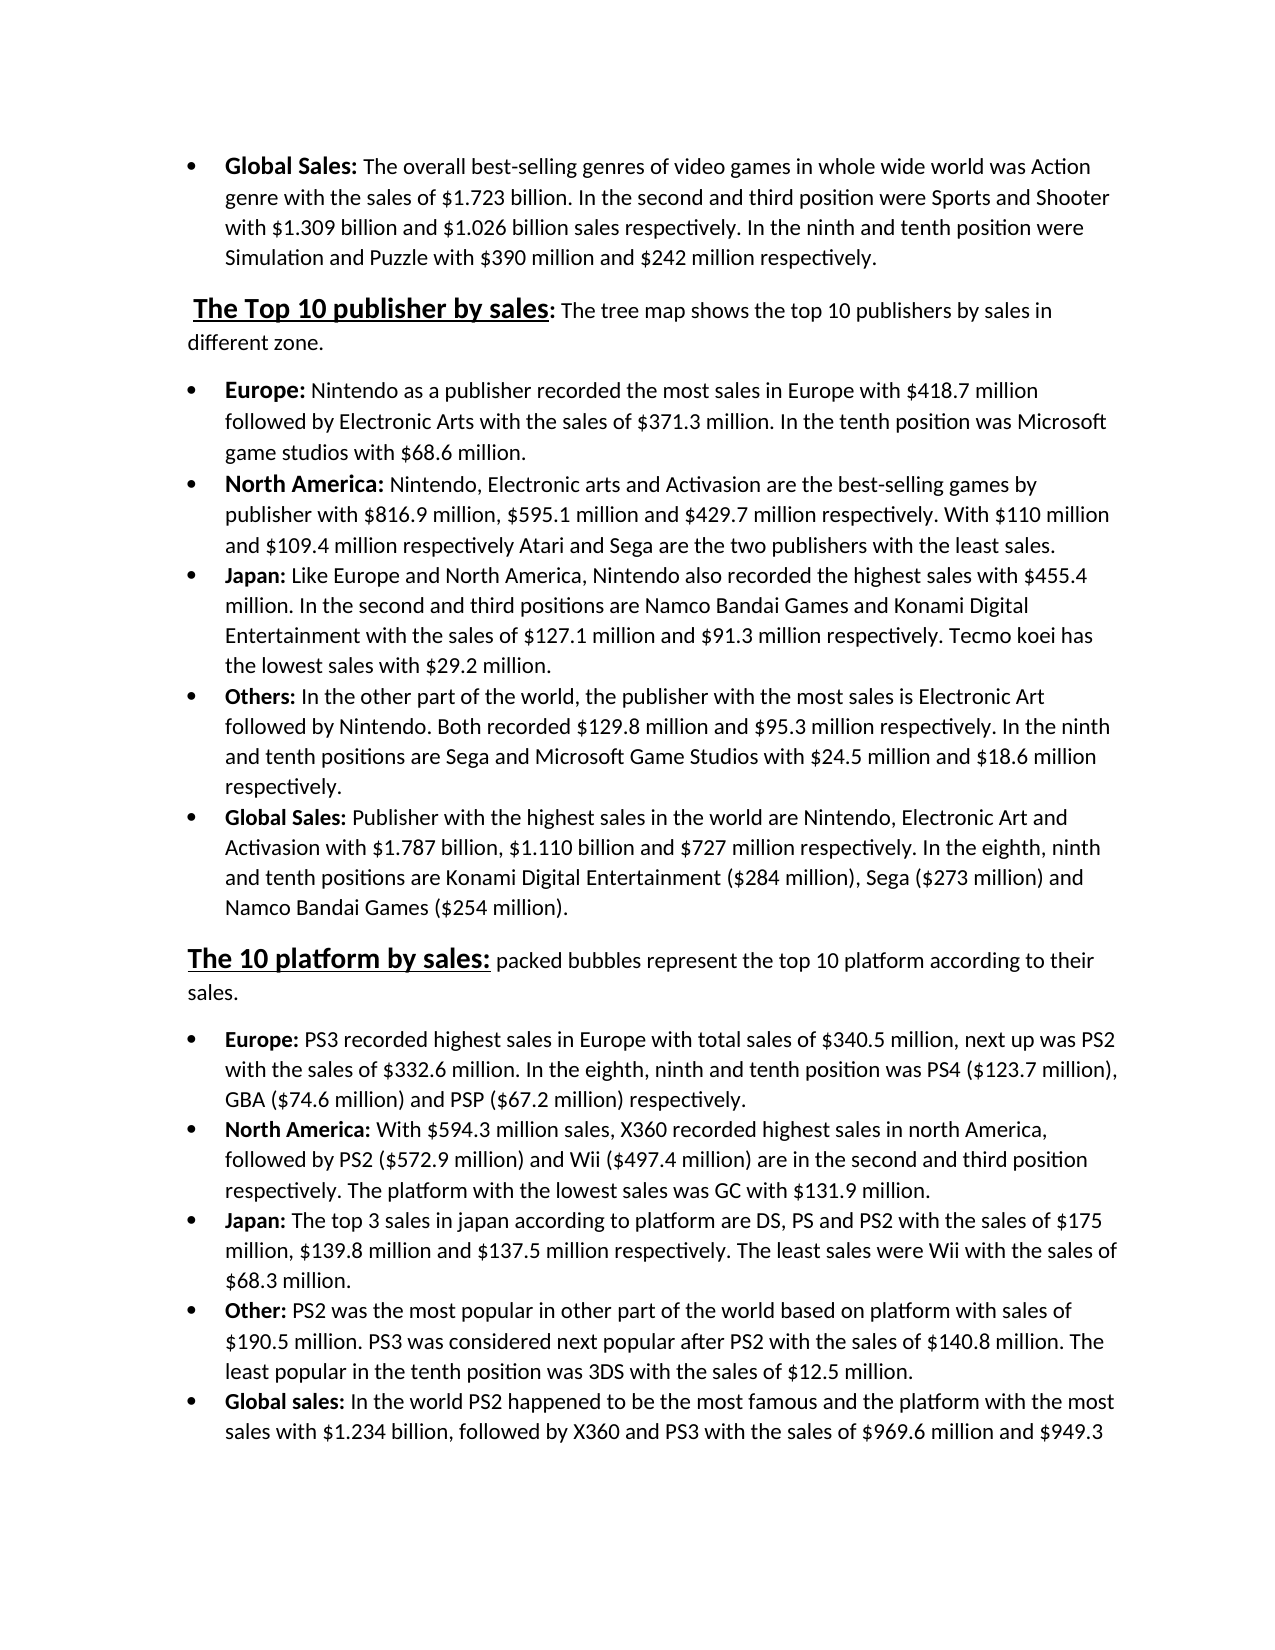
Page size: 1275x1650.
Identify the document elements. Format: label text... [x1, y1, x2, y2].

text The Top 10 publisher by sales: The tree map shows the top 10 publishers by sales in different zone. [187, 290, 1125, 356]
list Other: PS2 was the most popular in other part of the world based on platform with sales of $190.5 million. PS3 was considered next popular after PS2 with the sales of $140.8 million. The least popular in the tenth position was 3DS with the sales of $12.5 million. [187, 1297, 1125, 1385]
list Japan: The top 3 sales in japan according to platform are DS, PS and PS2 with the sales of $175 million, $139.8 million and $137.5 million respectively. The least sales were Wii with the sales of $68.3 million. [187, 1206, 1125, 1294]
text The 10 platform by sales: packed bubbles represent the top 10 platform according to their sales. [187, 940, 1125, 1006]
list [187, 1387, 1125, 1446]
list Europe: PS3 recorded highest sales in Europe with total sales of $340.5 million, next up was PS2 with the sales of $332.6 million. In the eighth, ninth and tenth position was PS4 ($123.7 million), GBA ($74.6 million) and PSP ($67.2 million) respectively. [187, 1025, 1125, 1113]
list North America: With $594.3 million sales, X360 recorded highest sales in north America, followed by PS2 ($572.9 million) and Wii ($497.4 million) are in the second and third position respectively. The platform with the lowest sales was GC with $131.9 million. [187, 1115, 1125, 1204]
list North America: Nintendo, Electronic arts and Activasion are the best-selling games by publisher with $816.9 million, $595.1 million and $429.7 million respectively. With $110 million and $109.4 million respectively Atari and Sega are the two publishers with the least sales. [187, 468, 1125, 559]
list Global Sales: The overall best-selling genres of video games in whole wide world was Action genre with the sales of $1.723 billion. In the second and third position were Sports and Shooter with $1.309 billion and $1.026 billion sales respectively. In the ninth and tenth position were Simulation and Puzzle with $390 million and $242 million respectively. [187, 150, 1125, 271]
list Europe: Nintendo as a publisher recorded the most sales in Europe with $418.7 million followed by Electronic Arts with the sales of $371.3 million. In the tenth position was Microsoft game studios with $68.6 million. [187, 375, 1125, 466]
list Japan: Like Europe and North America, Nintendo also recorded the highest sales with $455.4 million. In the second and third positions are Namco Bandai Games and Konami Digital Entertainment with the sales of $127.1 million and $91.3 million respectively. Tecmo koei has the lowest sales with $29.2 million. [187, 561, 1125, 679]
list Global Sales: Publisher with the highest sales in the world are Nintendo, Electronic Art and Activasion with $1.787 billion, $1.110 billion and $727 million respectively. In the eighth, ninth and tenth positions are Konami Digital Entertainment ($284 million), Sega ($273 million) and Namco Bandai Games ($254 million). [187, 803, 1125, 921]
list Others: In the other part of the world, the publisher with the most sales is Electronic Art followed by Nintendo. Both recorded $129.8 million and $95.3 million respectively. In the ninth and tenth positions are Sega and Microsoft Game Studios with $24.5 million and $18.6 million respectively. [187, 682, 1125, 800]
